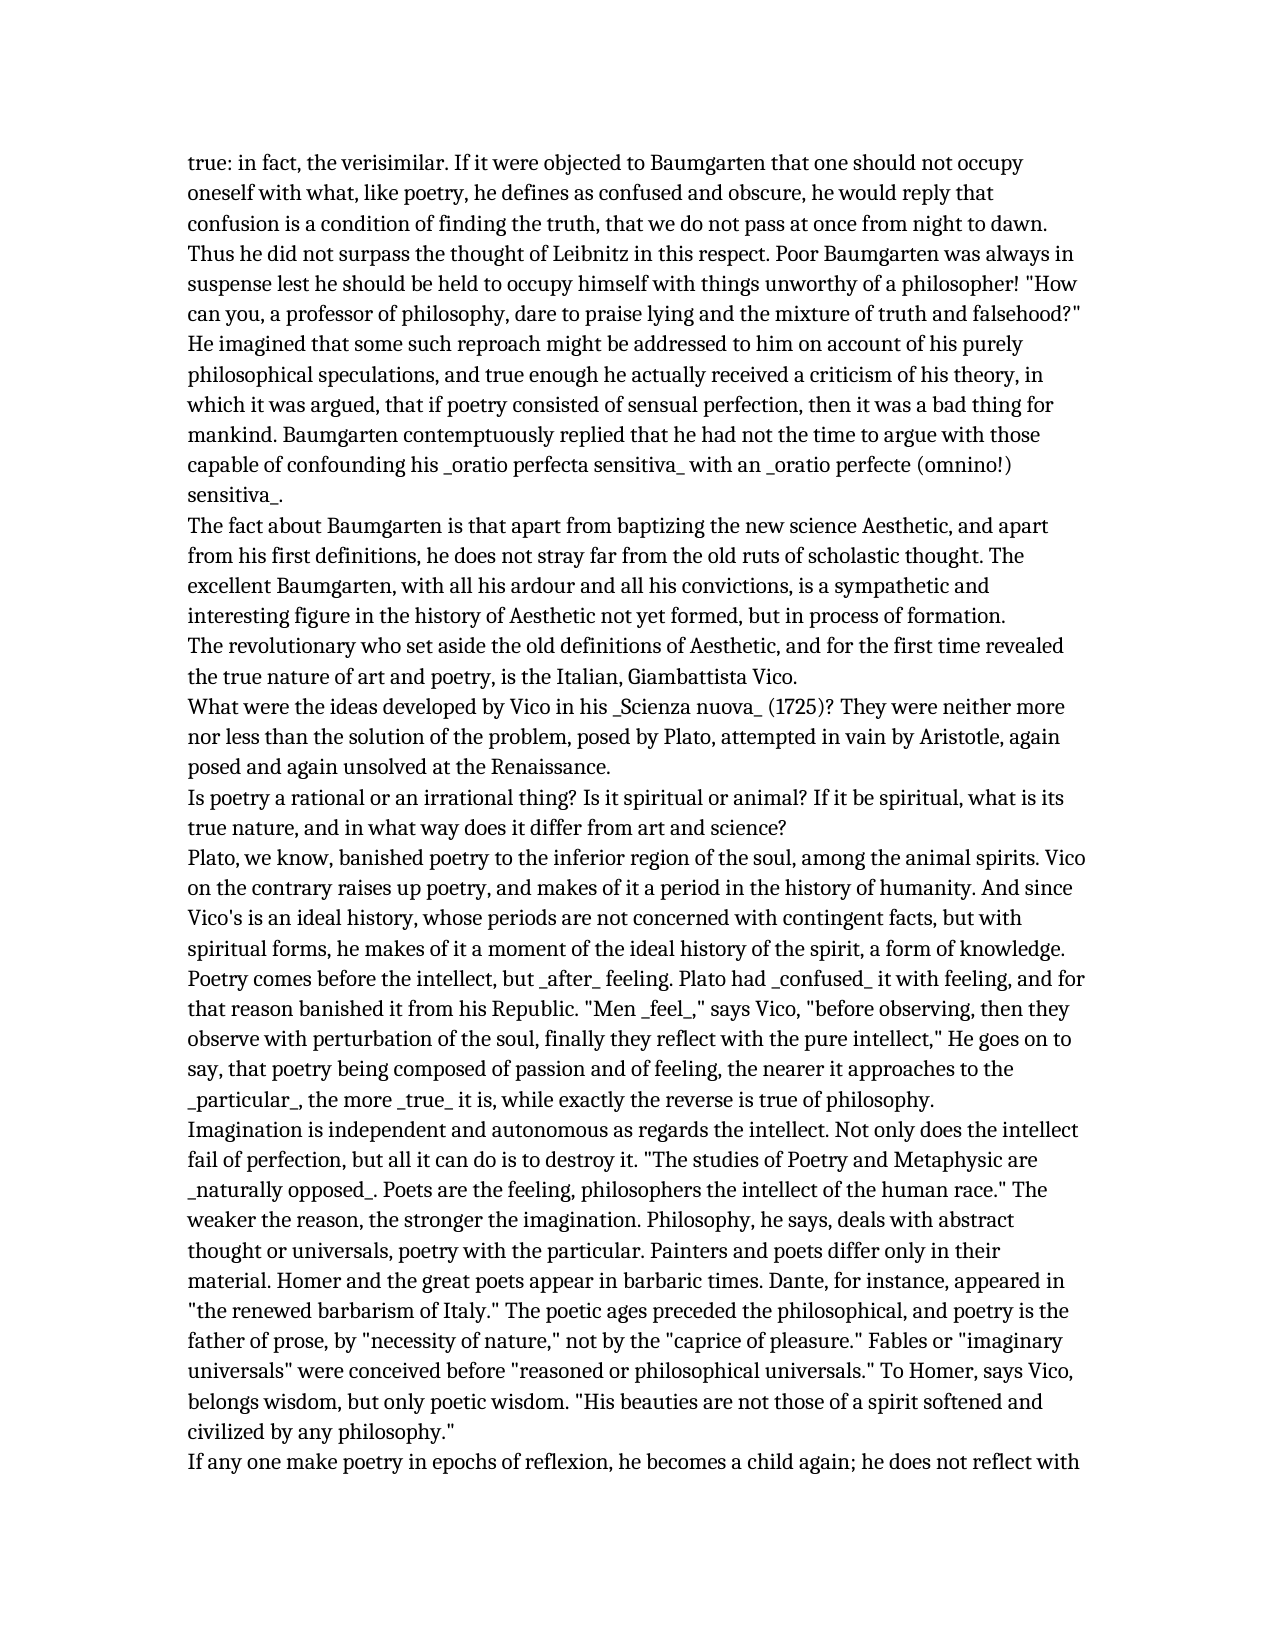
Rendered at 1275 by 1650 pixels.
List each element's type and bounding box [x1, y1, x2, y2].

text [187, 150, 1087, 1475]
